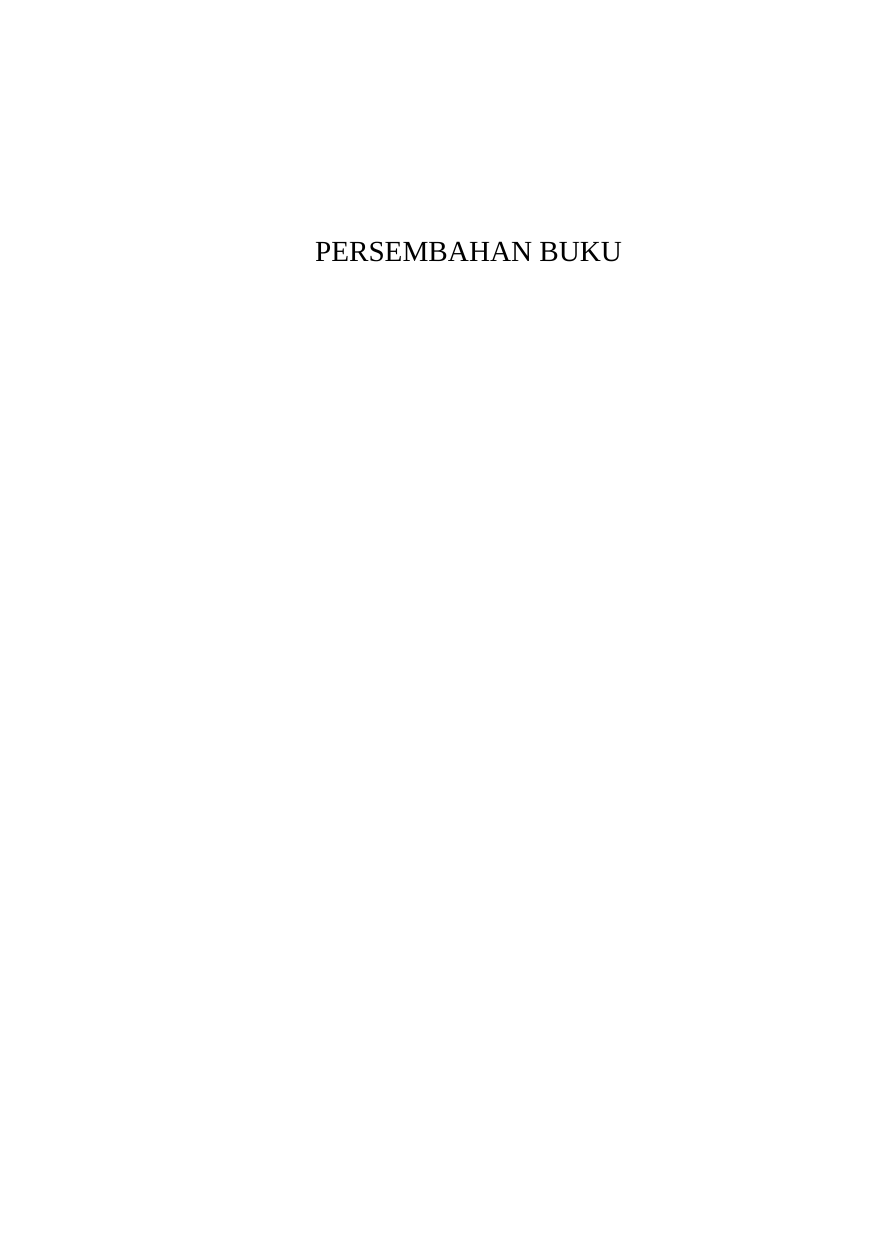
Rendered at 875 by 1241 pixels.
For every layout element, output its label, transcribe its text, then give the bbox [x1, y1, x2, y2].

text PERSEMBAHAN BUKU [150, 234, 787, 267]
